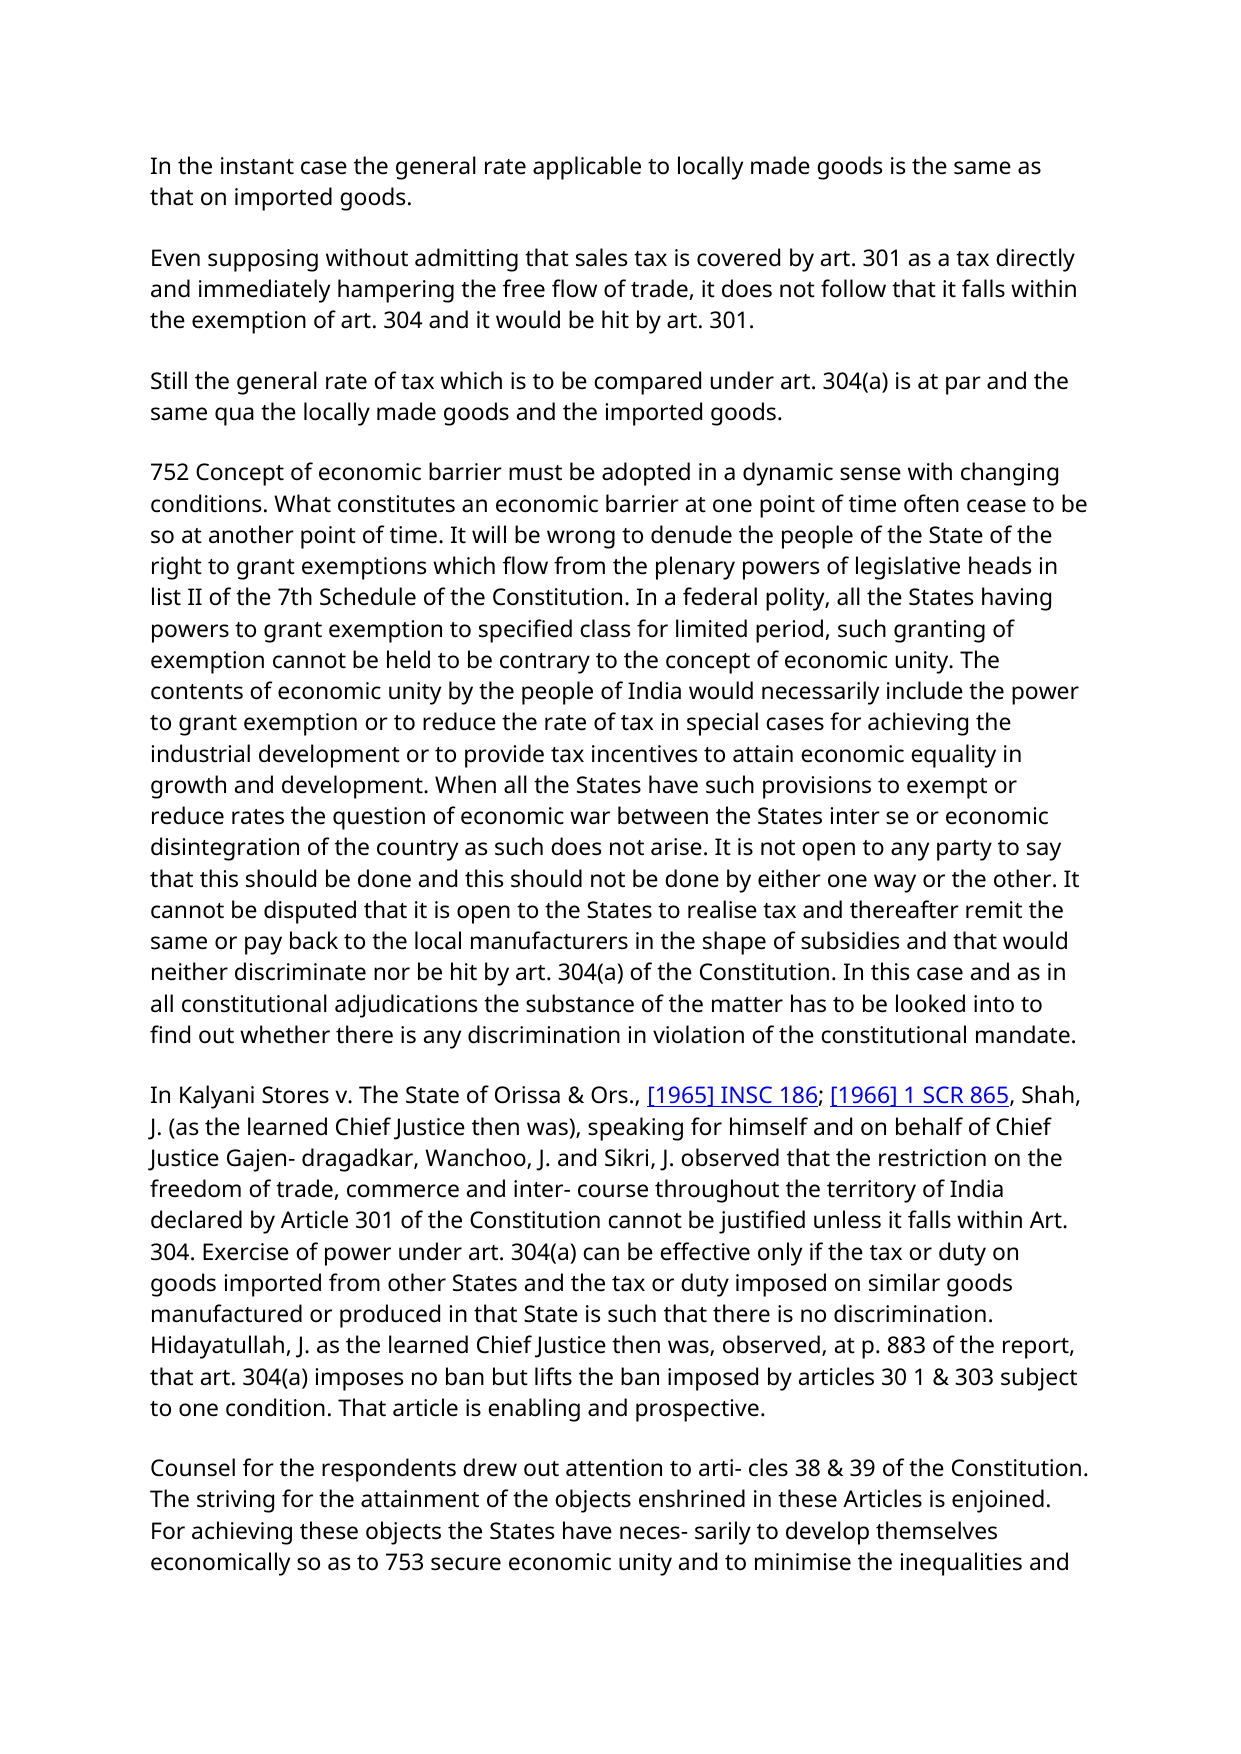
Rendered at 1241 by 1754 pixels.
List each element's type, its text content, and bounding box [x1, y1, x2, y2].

text Still the general rate of tax which is to be compared under art. 304(a) is at par and the same qua the locally made goods and the imported goods. [150, 364, 1090, 427]
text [150, 1452, 1090, 1577]
text 752 Concept of economic barrier must be adopted in a dynamic sense with changing conditions. What constitutes an economic barrier at one point of time often cease to be so at another point of time. It will be wrong to denude the people of the State of the right to grant exemptions which flow from the plenary powers of legislative heads in list II of the 7th Schedule of the Constitution. In a federal polity, all the States having powers to grant exemption to specified class for limited period, such granting of exemption cannot be held to be contrary to the concept of economic unity. The contents of economic unity by the people of India would necessarily include the power to grant exemption or to reduce the rate of tax in special cases for achieving the industrial development or to provide tax incentives to attain economic equality in growth and development. When all the States have such provisions to exempt or reduce rates the question of economic war between the States inter se or economic disintegration of the country as such does not arise. It is not open to any party to say that this should be done and this should not be done by either one way or the other. It cannot be disputed that it is open to the States to realise tax and thereafter remit the same or pay back to the local manufacturers in the shape of subsidies and that would neither discriminate nor be hit by art. 304(a) of the Constitution. In this case and as in all constitutional adjudications the substance of the matter has to be looked into to find out whether there is any discrimination in violation of the constitutional mandate. [150, 456, 1090, 1050]
text In Kalyani Stores v. The State of Orissa & Ors., [1965] INSC 186; [1966] 1 SCR 865, Shah, J. (as the learned Chief Justice then was), speaking for himself and on behalf of Chief Justice Gajen- dragadkar, Wanchoo, J. and Sikri, J. observed that the restriction on the freedom of trade, commerce and inter- course throughout the territory of India declared by Article 301 of the Constitution cannot be justified unless it falls within Art. 304. Exercise of power under art. 304(a) can be effective only if the tax or duty on goods imported from other States and the tax or duty imposed on similar goods manufactured or produced in that State is such that there is no discrimination. Hidayatullah, J. as the learned Chief Justice then was, observed, at p. 883 of the report, that art. 304(a) imposes no ban but lifts the ban imposed by articles 30 1 & 303 subject to one condition. That article is enabling and prospective. [150, 1079, 1090, 1423]
text In the instant case the general rate applicable to locally made goods is the same as that on imported goods. [150, 150, 1090, 212]
text Even supposing without admitting that sales tax is covered by art. 301 as a tax directly and immediately hampering the free flow of trade, it does not follow that it falls within the exemption of art. 304 and it would be hit by art. 301. [150, 242, 1090, 335]
